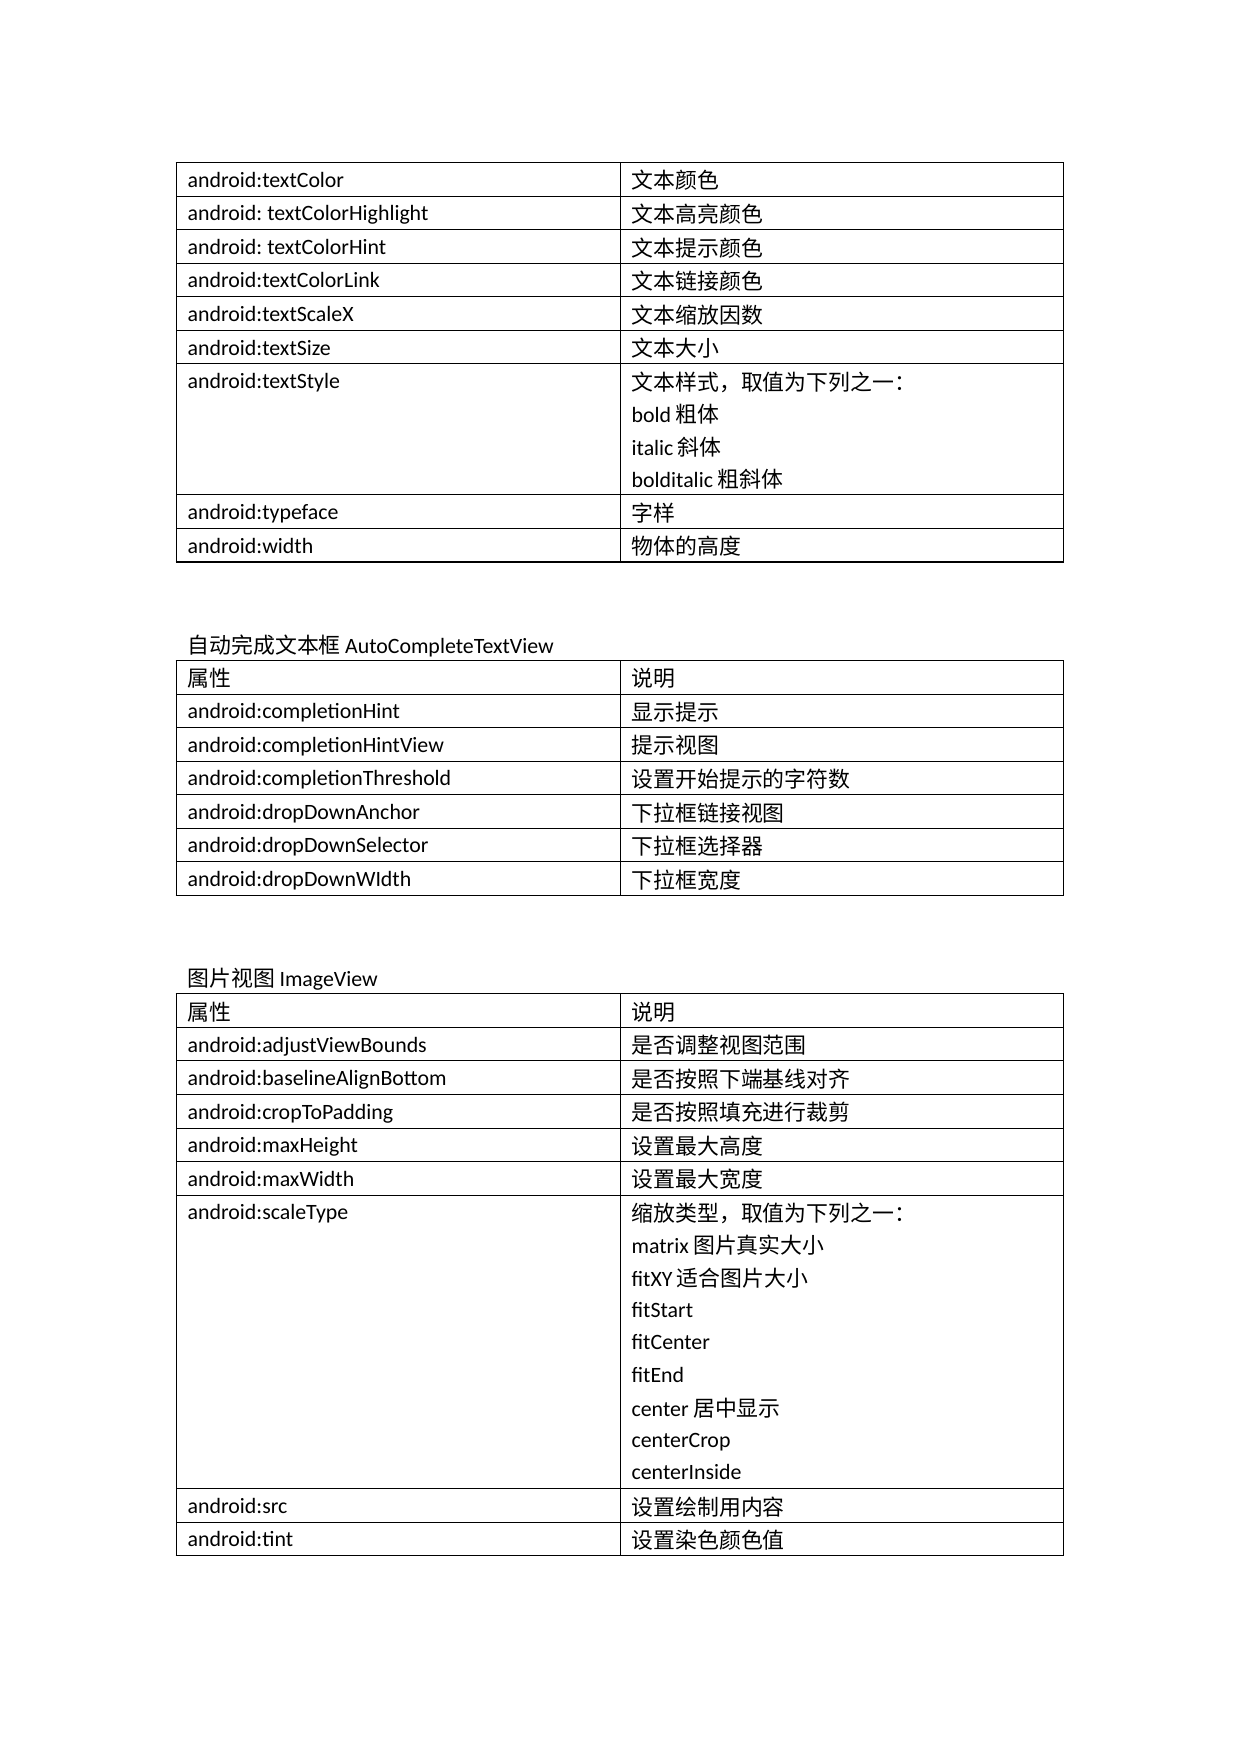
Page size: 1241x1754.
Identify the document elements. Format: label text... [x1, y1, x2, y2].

table_cell 文本高亮颜色 [621, 197, 1063, 229]
table_cell android:width [177, 529, 620, 561]
table_cell android:textStyle [177, 364, 620, 494]
table_cell 文本缩放因数 [621, 297, 1063, 330]
table_cell android:maxWidth [177, 1162, 620, 1194]
table_cell 设置最大高度 [621, 1129, 1063, 1161]
table_header 属性 [177, 661, 620, 693]
table_cell android:baselineAlignBottom [177, 1061, 620, 1094]
table_cell 下拉框选择器 [621, 829, 1063, 861]
table_cell 文本颜色 [621, 163, 1063, 196]
table_cell android:dropDownSelector [177, 829, 620, 861]
table_cell 设置最大宽度 [621, 1162, 1063, 1194]
table_cell 设置绘制用内容 [621, 1489, 1063, 1522]
table_cell android:completionHintView [177, 728, 620, 761]
text 图片视图ImageView [187, 961, 1053, 993]
table_cell android: textColorHint [177, 230, 620, 263]
table_cell 文本提示颜色 [621, 230, 1063, 263]
table_cell android:tint [177, 1523, 620, 1555]
text 自动完成文本框AutoCompleteTextView [187, 627, 1053, 660]
table_cell android:maxHeight [177, 1129, 620, 1161]
table_cell android:textSize [177, 331, 620, 363]
table_cell android:cropToPadding [177, 1095, 620, 1127]
table_cell android:scaleType [177, 1196, 620, 1488]
table_cell android:src [177, 1489, 620, 1522]
table_cell 是否调整视图范围 [621, 1028, 1063, 1060]
table_cell 字样 [621, 495, 1063, 528]
table_cell android:dropDownAnchor [177, 795, 620, 828]
table_cell 缩放类型，取值为下列之一： matrix图片真实大小 fitXY适合图片大小 fitStart fitCenter fitEnd center居中显示 centerCrop centerInside [621, 1196, 1063, 1488]
table_cell 文本大小 [621, 331, 1063, 363]
table_cell android: textColorHighlight [177, 197, 620, 229]
table_cell 设置开始提示的字符数 [621, 762, 1063, 794]
table_cell 文本样式，取值为下列之一： bold粗体 italic斜体 bolditalic粗斜体 [621, 364, 1063, 494]
table_cell 提示视图 [621, 728, 1063, 761]
table_cell 物体的高度 [621, 529, 1063, 561]
table_cell 下拉框链接视图 [621, 795, 1063, 828]
table_cell 是否按照下端基线对齐 [621, 1061, 1063, 1094]
table_cell android:dropDownWIdth [177, 862, 620, 895]
table_cell 是否按照填充进行裁剪 [621, 1095, 1063, 1127]
table_header 说明 [621, 661, 1063, 693]
table_cell android:completionHint [177, 695, 620, 727]
table_cell android:textColor [177, 163, 620, 196]
table_cell android:completionThreshold [177, 762, 620, 794]
table_cell 显示提示 [621, 695, 1063, 727]
table_header 说明 [621, 994, 1063, 1027]
table_cell 设置染色颜色值 [621, 1523, 1063, 1555]
table_cell android:textScaleX [177, 297, 620, 330]
table_header 属性 [177, 994, 620, 1027]
table_cell android:typeface [177, 495, 620, 528]
table_cell 文本链接颜色 [621, 264, 1063, 296]
table_cell 下拉框宽度 [621, 862, 1063, 895]
table_cell android:textColorLink [177, 264, 620, 296]
table_cell android:adjustViewBounds [177, 1028, 620, 1060]
